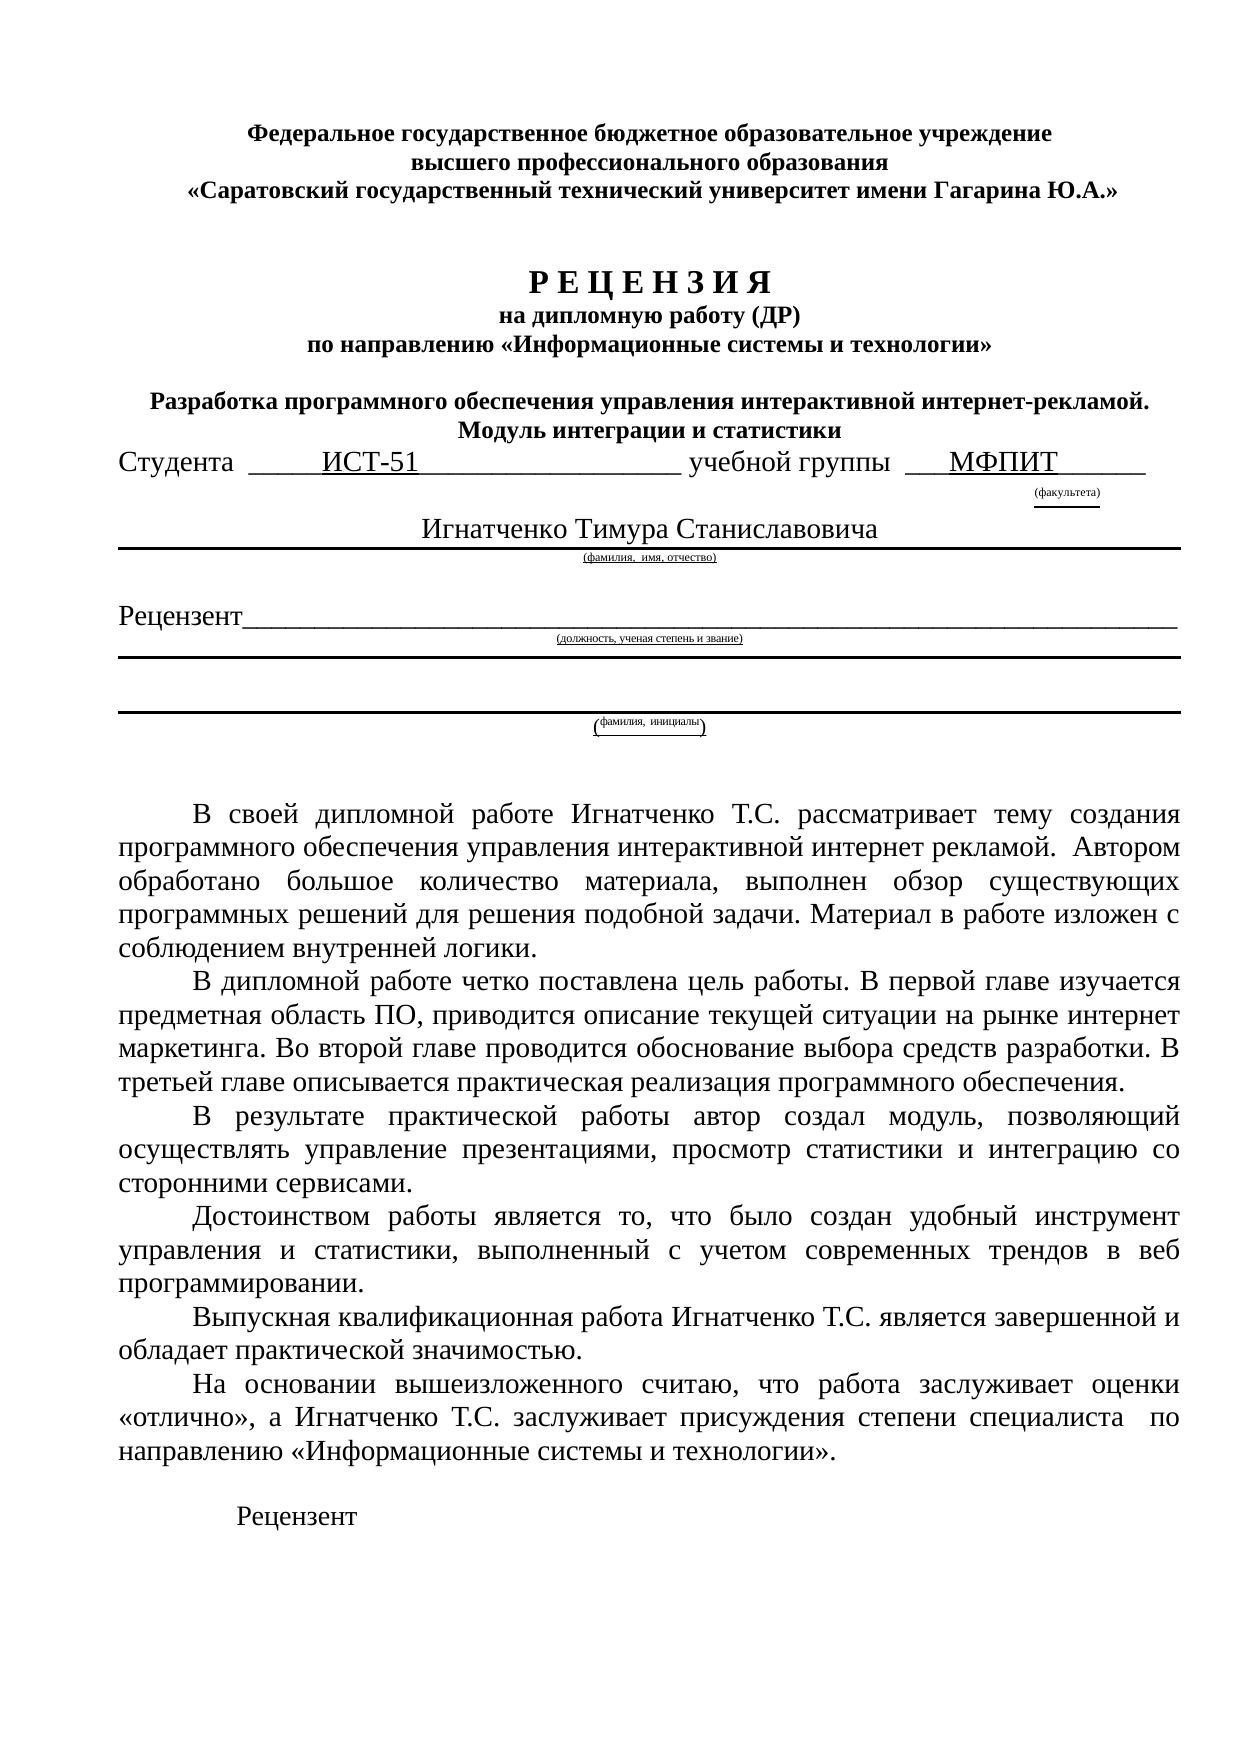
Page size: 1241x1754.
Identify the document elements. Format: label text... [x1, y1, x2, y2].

text Достоинством работы является то, что было создан удобный инструмент управления и статистики, выполненный с учетом современных трендов в веб программировании. [118, 1198, 1181, 1299]
text Разработка программного обеспечения управления интерактивной интернет-рекламой. Модуль интеграции и статистики [118, 386, 1181, 444]
text Выпускная квалификационная работа Игнатченко Т.С. является завершенной и обладает практической значимостью. [118, 1299, 1181, 1366]
text (фамилия, имя, отчество) [118, 550, 1181, 574]
text Рецензент [162, 1499, 1181, 1531]
text Р Е Ц Е Н З И Я [118, 262, 1181, 300]
text Рецензент_________________________________________________________________ [118, 598, 1181, 631]
text В результате практической работы автор создал модуль, позволяющий осуществлять управление презентациями, просмотр статистики и интеграцию со сторонними сервисами. [118, 1098, 1181, 1198]
text на дипломную работу (ДР) [118, 300, 1181, 329]
text В дипломной работе четко поставлена цель работы. В первой главе изучается предметная область ПО, приводится описание текущей ситуации на рынке интернет маркетинга. Во второй главе проводится обоснование выбора средств разработки. В третьей главе описывается практическая реализация программного обеспечения. [118, 963, 1181, 1098]
text по направлению «Информационные системы и технологии» [118, 329, 1181, 358]
text (должность, ученая степень и звание) [118, 631, 1181, 656]
text Студента _____ИСТ-51__________________ учебной группы ___МФПИТ______ [118, 444, 1181, 477]
text Игнатченко Тимура Станиславовича [118, 511, 1181, 547]
text () (факультета) [118, 477, 1181, 511]
text Федеральное государственное бюджетное образовательное учреждение [118, 118, 1181, 147]
text На основании вышеизложенного считаю, что работа заслуживает оценки «отлично», а Игнатченко Т.С. заслуживает присуждения степени специалиста по направлению «Информационные системы и технологии». [118, 1366, 1181, 1467]
text (фамилия, инициалы) [118, 714, 1181, 738]
text В своей дипломной работе Игнатченко Т.С. рассматривает тему создания программного обеспечения управления интерактивной интернет рекламой. Автором обработано большое количество материала, выполнен обзор существующих программных решений для решения подобной задачи. Материал в работе изложен с соблюдением внутренней логики. [118, 796, 1181, 963]
text высшего профессионального образования [118, 147, 1181, 176]
text «Саратовский государственный технический университет имени Гагарина Ю.А.» [118, 176, 1181, 204]
